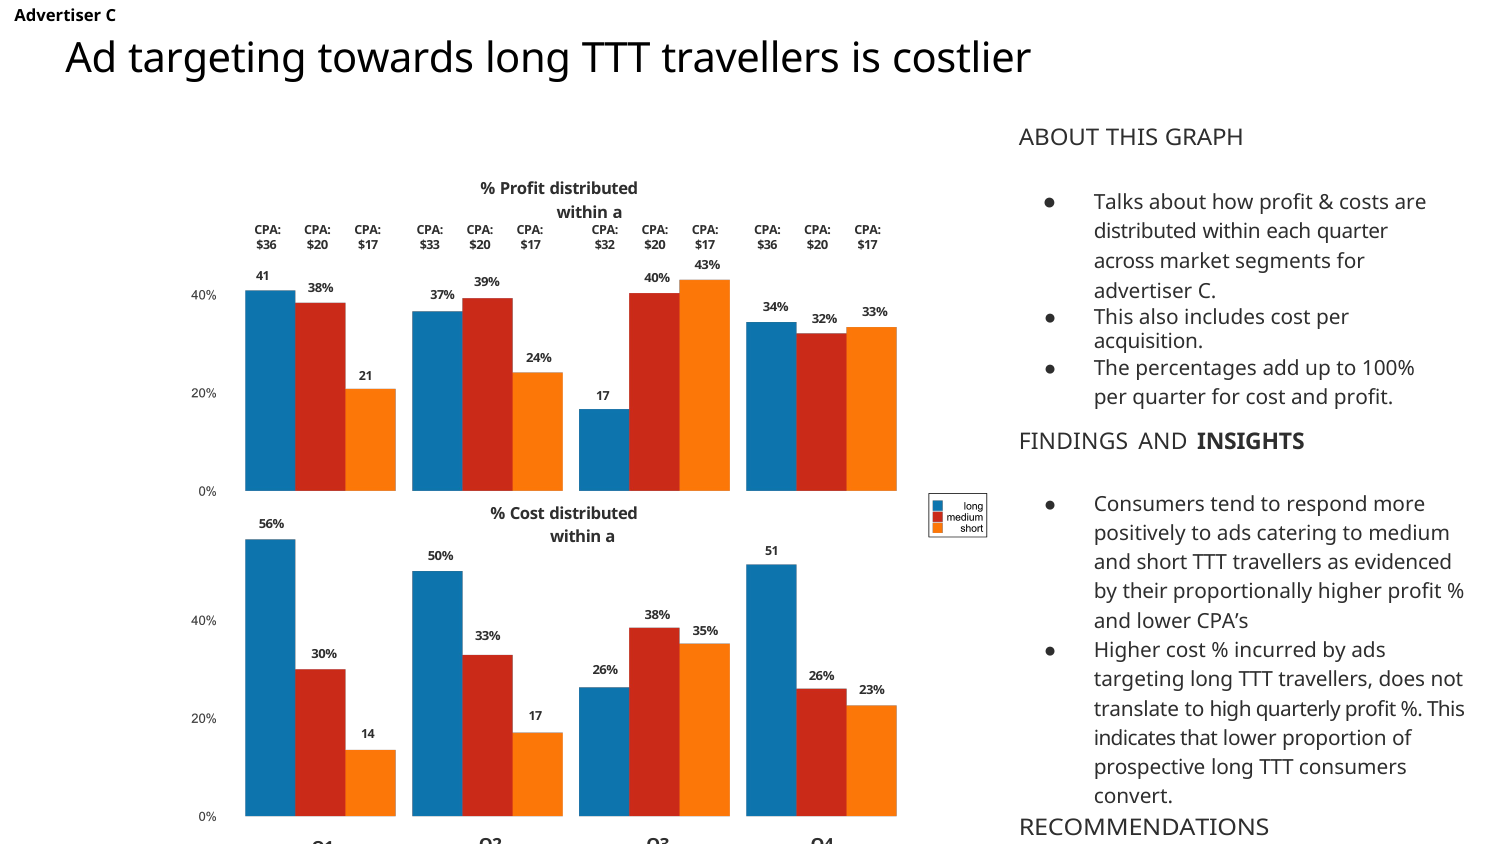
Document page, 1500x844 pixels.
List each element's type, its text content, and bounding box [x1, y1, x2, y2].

text Advertiser C [14, 4, 1438, 27]
list Higher cost % incurred by ads targeting long TTT travellers, does not translate to high quarterly profit %. This indicates that lower proportion of prospective long TTT consumers convert. [1043, 635, 1468, 810]
picture [162, 179, 990, 844]
subtitle ABOUT THIS GRAPH [1018, 121, 1500, 152]
subtitle RECOMMENDATIONS [1018, 811, 1500, 842]
text FINDINGS AND INSIGHTS [1018, 424, 1438, 456]
list Talks about how profit & costs are distributed within each quarter across market segments for advertiser C. [1042, 187, 1436, 304]
list The percentages add up to 100% per quarter for cost and profit. [1043, 353, 1430, 411]
subtitle Ad targeting towards long TTT travellers is costlier [65, 28, 1500, 85]
list This also includes cost per acquisition. [1043, 306, 1438, 353]
list Consumers tend to respond more positively to ads catering to medium and short TTT travellers as evidenced by their proportionally higher profit % and lower CPA’s [1043, 489, 1471, 634]
